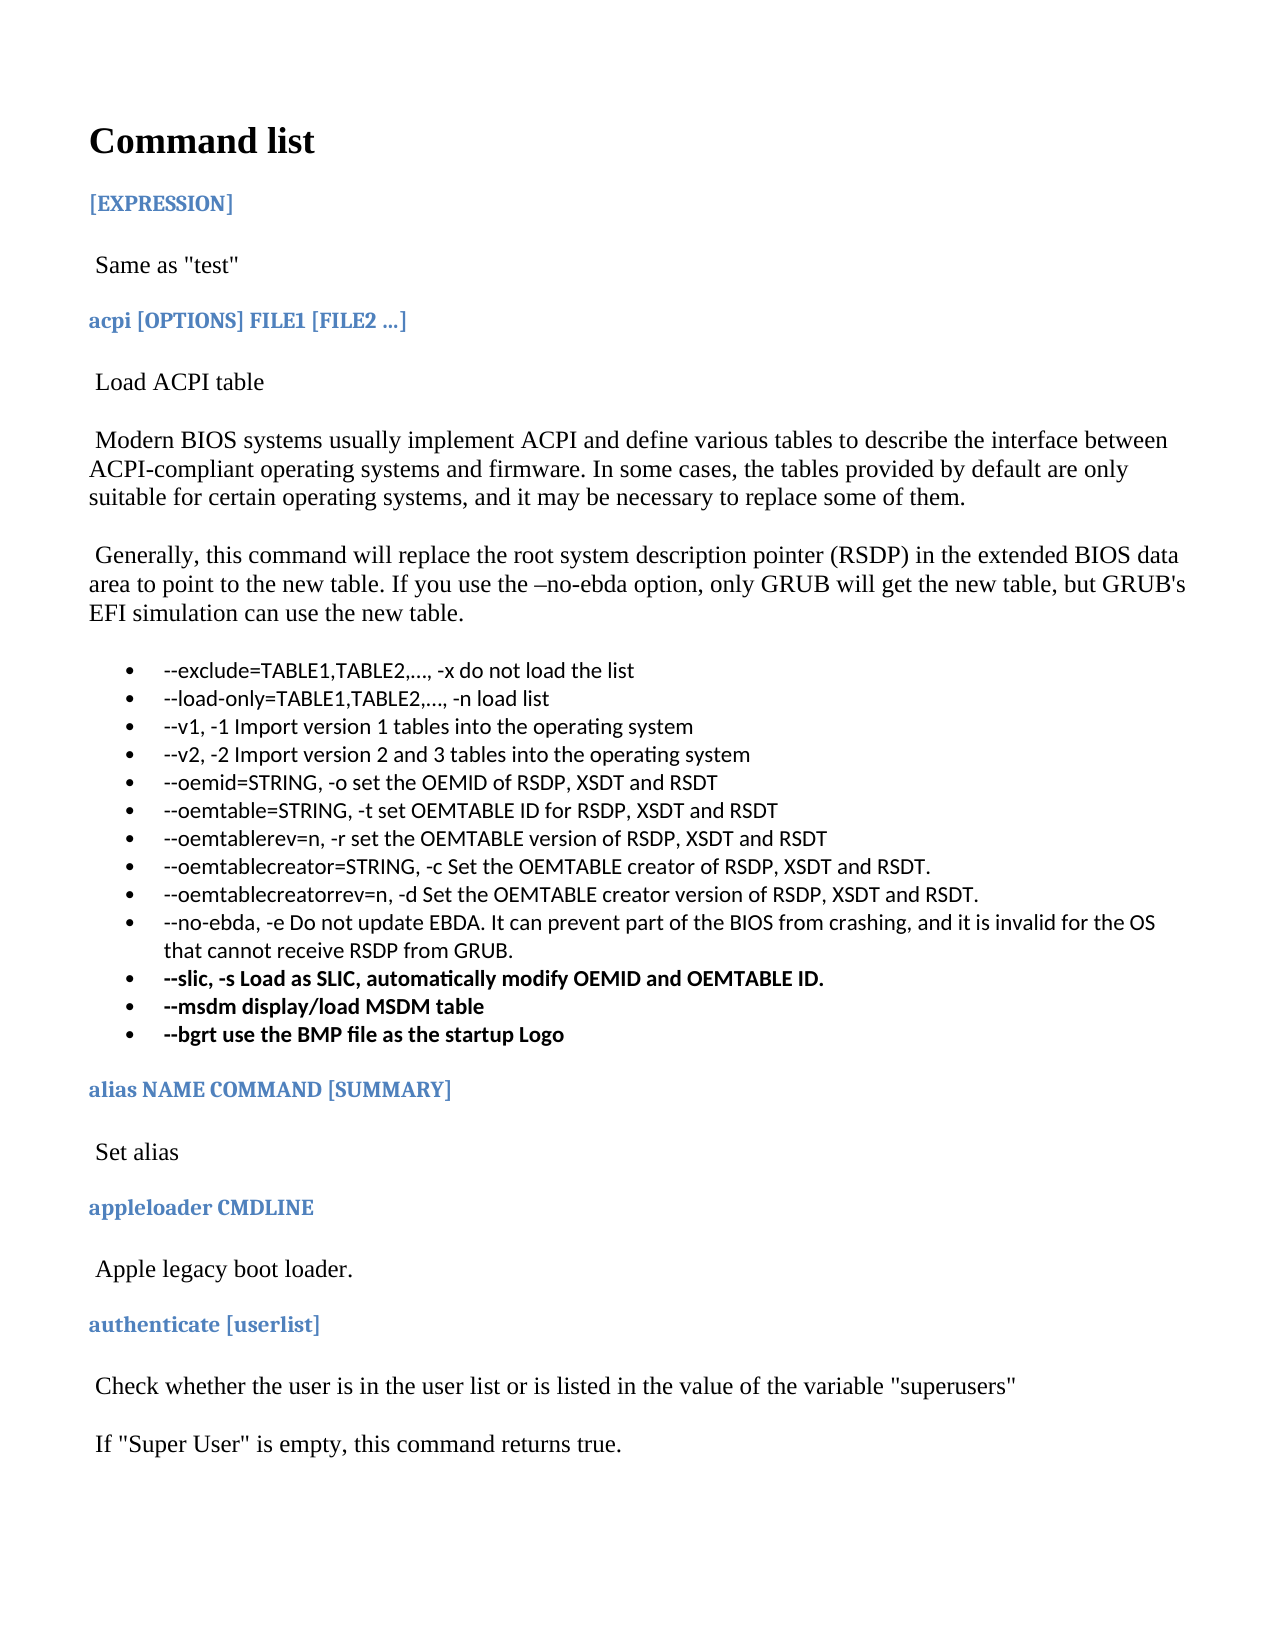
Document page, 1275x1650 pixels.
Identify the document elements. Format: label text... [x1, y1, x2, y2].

list --oemtable=STRING, -t set OEMTABLE ID for RSDP, XSDT and RSDT [126, 796, 1186, 824]
subtitle authenticate [userlist] [89, 1312, 1186, 1338]
text ​ Modern BIOS systems usually implement ACPI and define various tables to describe the interface between ACPI-compliant operating systems and firmware. In some cases, the tables provided by default are only suitable for certain operating systems, and it may be necessary to replace some of them. [89, 425, 1186, 511]
subtitle Command list [89, 118, 1186, 161]
list --v2, -2 Import version 2 and 3 tables into the operating system [126, 740, 1186, 768]
text ​ Apple legacy boot loader. [89, 1254, 1186, 1283]
list --oemid=STRING, -o set the OEMID of RSDP, XSDT and RSDT [126, 768, 1186, 796]
subtitle acpi [OPTIONS] FILE1 [FILE2 …] [89, 308, 1186, 334]
text ​ Check whether the user is in the user list or is listed in the value of the variable "superusers" [89, 1371, 1186, 1400]
list --no-ebda, -e Do not update EBDA. It can prevent part of the BIOS from crashing, and it is invalid for the OS that cannot receive RSDP from GRUB. [126, 908, 1186, 964]
list --exclude=TABLE1,TABLE2,…, -x do not load the list [126, 656, 1186, 684]
text ​ Generally, this command will replace the root system description pointer (RSDP) in the extended BIOS data area to point to the new table. If you use the –no-ebda option, only GRUB will get the new table, but GRUB's EFI simulation can use the new table. [89, 540, 1186, 627]
list --oemtablerev=n, -r set the OEMTABLE version of RSDP, XSDT and RSDT [126, 824, 1186, 852]
list --slic, -s Load as SLIC, automatically modify OEMID and OEMTABLE ID. [126, 964, 1186, 992]
subtitle alias NAME COMMAND [SUMMARY] [89, 1077, 1186, 1104]
list --load-only=TABLE1,TABLE2,…, -n load list [126, 684, 1186, 712]
list --oemtablecreatorrev=n, -d Set the OEMTABLE creator version of RSDP, XSDT and RSDT. [126, 880, 1186, 908]
subtitle appleloader CMDLINE [89, 1194, 1186, 1221]
text ​ Load ACPI table [89, 367, 1186, 396]
list --bgrt use the BMP file as the startup Logo [126, 1020, 1186, 1048]
list --oemtablecreator=STRING, -c Set the OEMTABLE creator of RSDP, XSDT and RSDT. [126, 852, 1186, 880]
list --msdm display/load MSDM table [126, 992, 1186, 1020]
text ​ If "Super User" is empty, this command returns true. [89, 1429, 1186, 1458]
text ​ Same as "test" [89, 250, 1186, 278]
list --v1, -1 Import version 1 tables into the operating system [126, 712, 1186, 740]
subtitle [EXPRESSION] [89, 190, 1186, 217]
text ​ Set alias [89, 1137, 1186, 1165]
